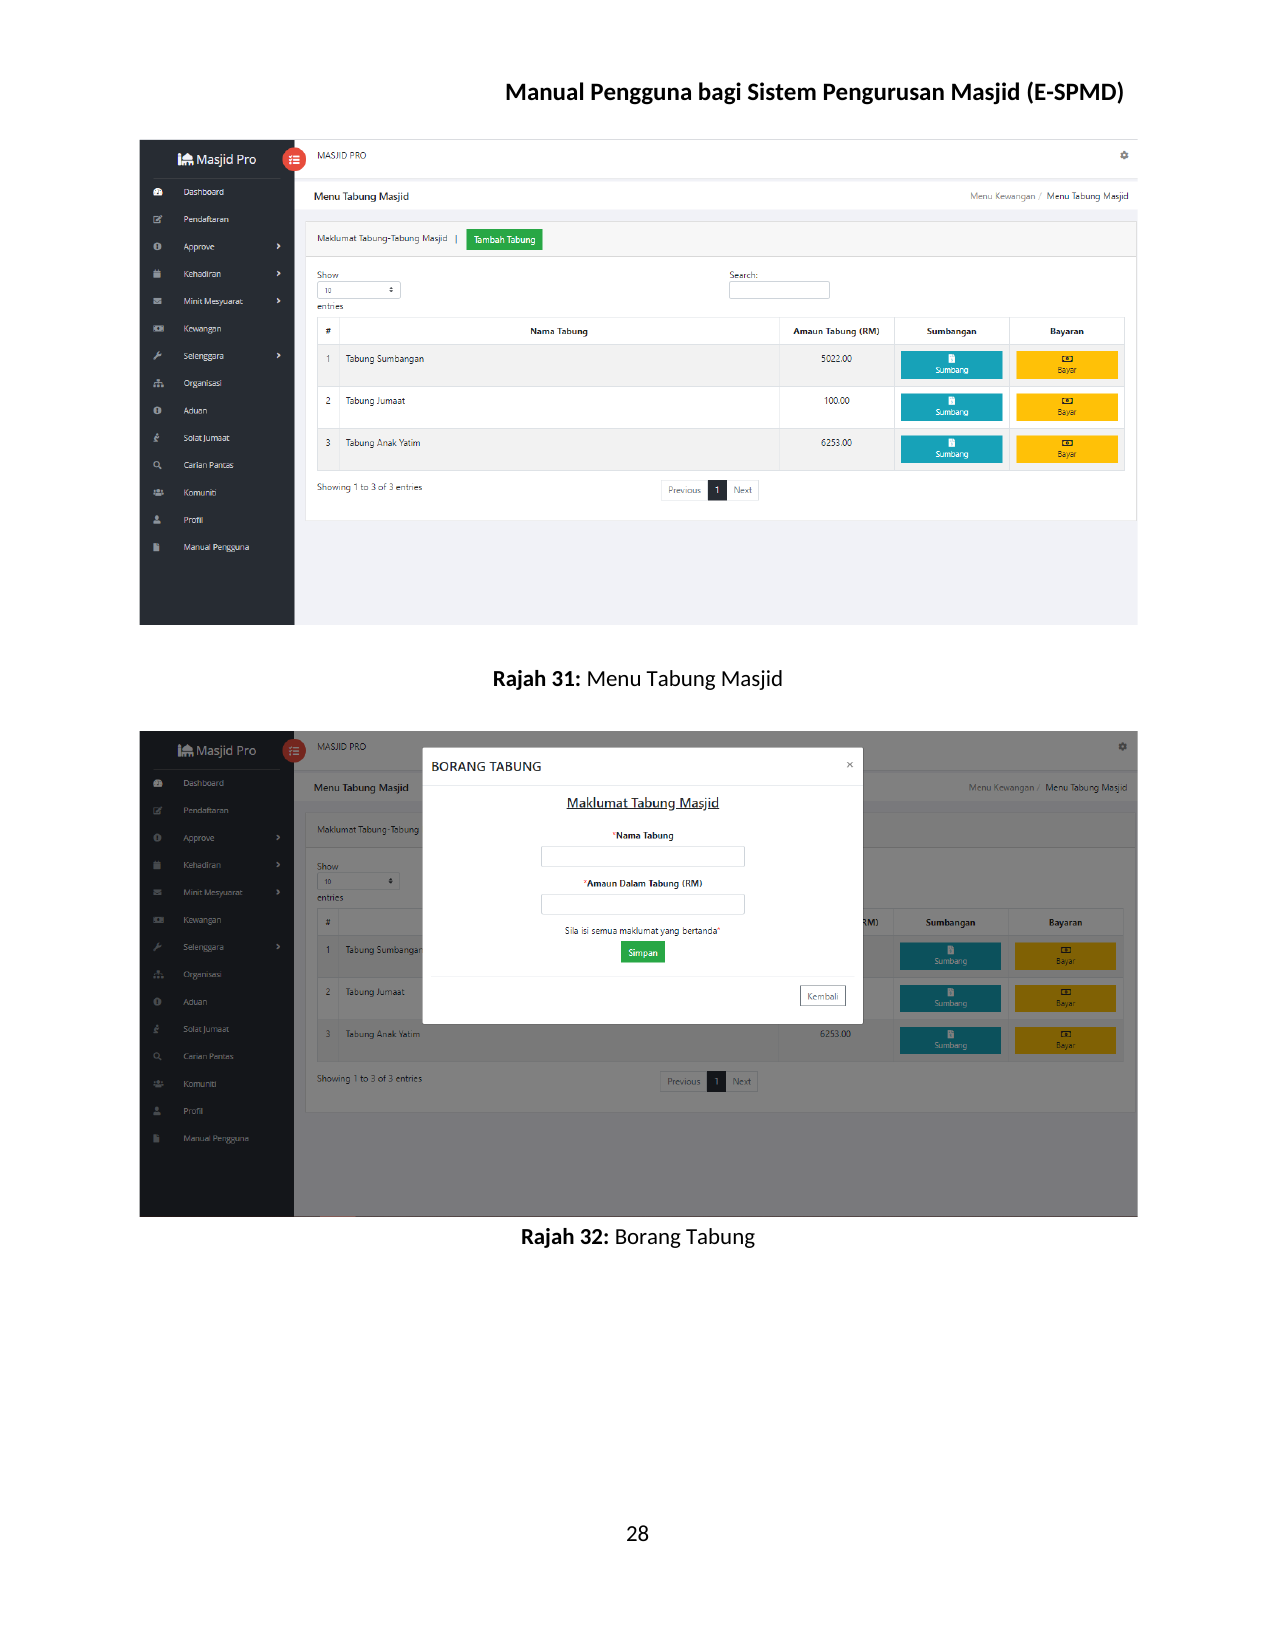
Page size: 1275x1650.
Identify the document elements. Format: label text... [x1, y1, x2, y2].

text Rajah 32: Borang Tabung [222, 1222, 1054, 1250]
picture [139, 731, 1138, 1217]
picture [139, 139, 1138, 625]
text Rajah 31: Menu Tabung Masjid [222, 664, 1054, 692]
